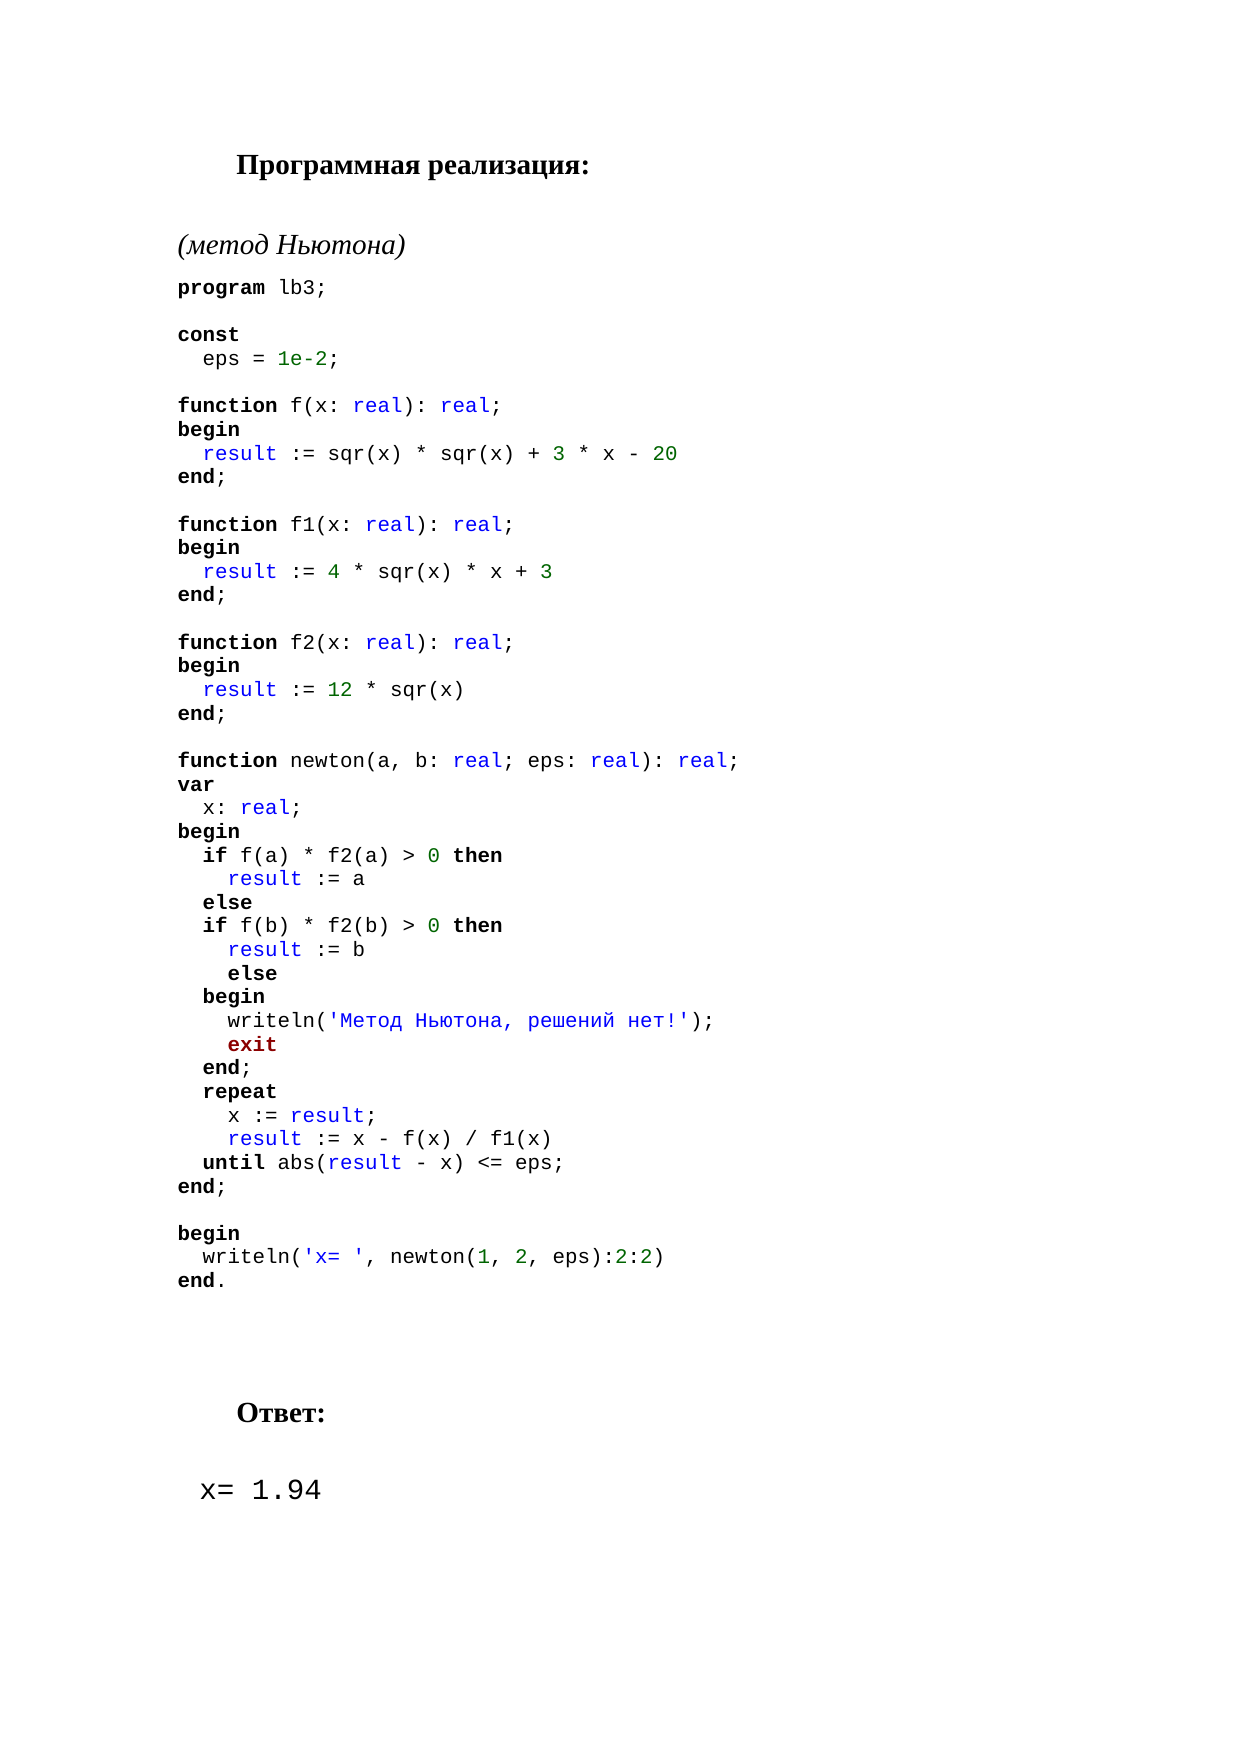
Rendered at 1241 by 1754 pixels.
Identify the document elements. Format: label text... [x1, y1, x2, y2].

text Ответ: [177, 1395, 1152, 1429]
text begin [177, 419, 1152, 443]
text begin [177, 655, 1152, 679]
text result := a [177, 868, 1152, 892]
text end. [177, 1270, 1152, 1294]
text else [177, 892, 1152, 916]
text repeat [177, 1081, 1152, 1105]
text x: real; [177, 797, 1152, 821]
text if f(b) * f2(b) > 0 then [177, 916, 1152, 939]
text writeln('Метод Ньютона, решений нет!'); [177, 1010, 1152, 1034]
text begin [177, 821, 1152, 844]
text eps = 1e-2; [177, 348, 1152, 372]
text function newton(a, b: real; eps: real): real; [177, 750, 1152, 774]
text end; [177, 703, 1152, 726]
text function f(x: real): real; [177, 395, 1152, 419]
text end; [177, 466, 1152, 490]
text writeln('x= ', newton(1, 2, eps):2:2) [177, 1247, 1152, 1270]
text x= 1.94 [177, 1475, 1152, 1508]
text else [177, 963, 1152, 986]
text result := 12 * sqr(x) [177, 679, 1152, 703]
text program lb3; [177, 277, 1152, 301]
text result := 4 * sqr(x) * x + 3 [177, 561, 1152, 584]
text end; [177, 1176, 1152, 1199]
text x := result; [177, 1105, 1152, 1128]
text if f(a) * f2(a) > 0 then [177, 844, 1152, 868]
text exit [177, 1034, 1152, 1057]
text result := x - f(x) / f1(x) [177, 1128, 1152, 1152]
text end; [177, 1057, 1152, 1081]
text result := b [177, 939, 1152, 963]
text function f1(x: real): real; [177, 513, 1152, 537]
text (метод Ньютона) [177, 227, 1152, 260]
text const [177, 324, 1152, 348]
text until abs(result - x) <= eps; [177, 1152, 1152, 1176]
text function f2(x: real): real; [177, 632, 1152, 655]
text var [177, 774, 1152, 797]
text end; [177, 584, 1152, 608]
text begin [177, 986, 1152, 1010]
text begin [177, 537, 1152, 561]
text result := sqr(x) * sqr(x) + 3 * x - 20 [177, 443, 1152, 466]
text Программная реализация: [177, 147, 1152, 181]
text begin [177, 1223, 1152, 1247]
